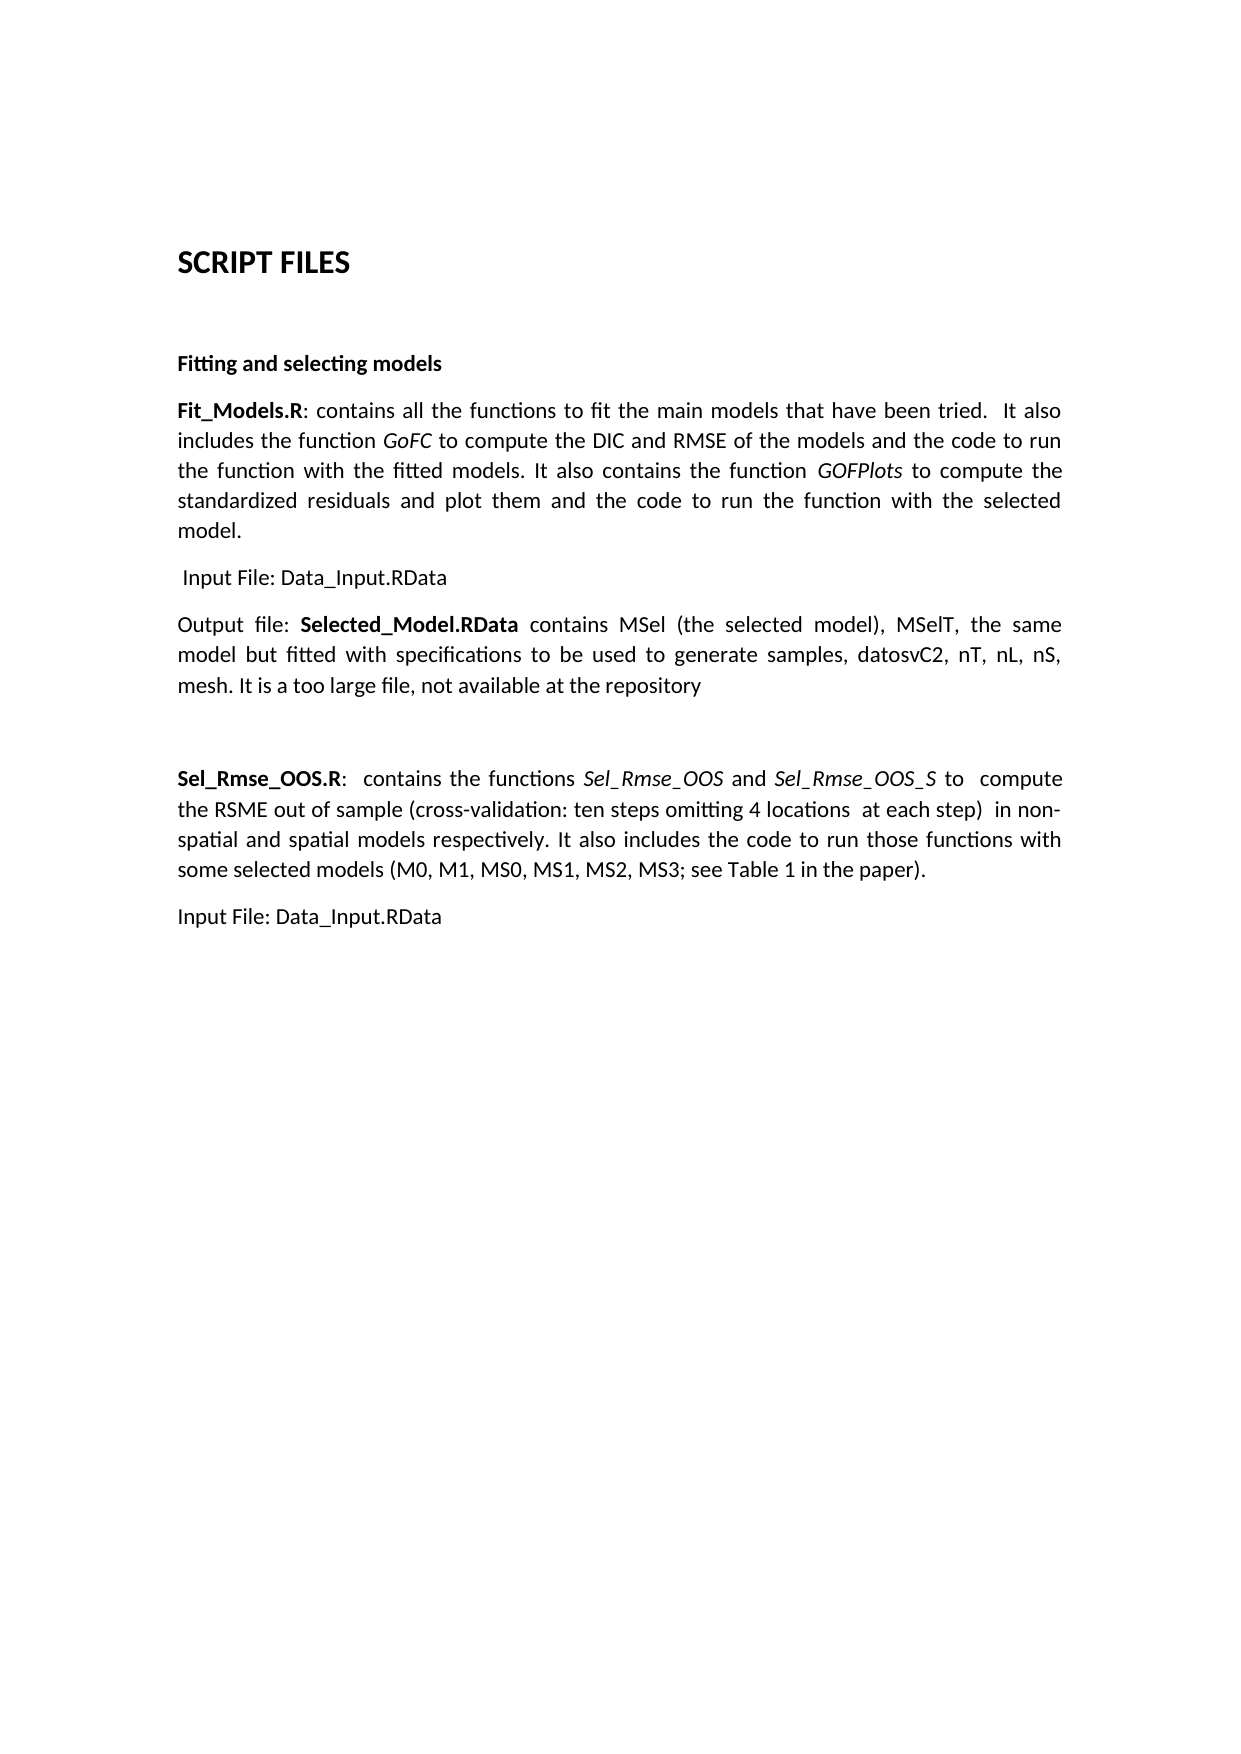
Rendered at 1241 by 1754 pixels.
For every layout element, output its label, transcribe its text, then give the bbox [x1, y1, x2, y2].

text SCRIPT FILES [177, 241, 1063, 282]
text Fitting and selecting models [177, 349, 1063, 377]
text Sel_Rmse_OOS.R: contains the functions Sel_Rmse_OOS and Sel_Rmse_OOS_S to compute the RSME out of sample (cross-validation: ten steps omitting 4 locations at each step) in non-spatial and spatial models respectively. It also includes the code to run those functions with some selected models (M0, M1, MS0, MS1, MS2, MS3; see Table 1 in the paper). [177, 764, 1063, 883]
text Fit_Models.R: contains all the functions to fit the main models that have been tried. It also includes the function GoFC to compute the DIC and RMSE of the models and the code to run the function with the fitted models. It also contains the function GOFPlots to compute the standardized residuals and plot them and the code to run the function with the selected model. [177, 396, 1063, 544]
text Input File: Data_Input.RData [177, 563, 1063, 591]
text Output file: Selected_Model.RData contains MSel (the selected model), MSelT, the same model but fitted with specifications to be used to generate samples, datosvC2, nT, nL, nS, mesh. It is a too large file, not available at the repository [177, 610, 1063, 699]
text Input File: Data_Input.RData [177, 902, 1063, 930]
